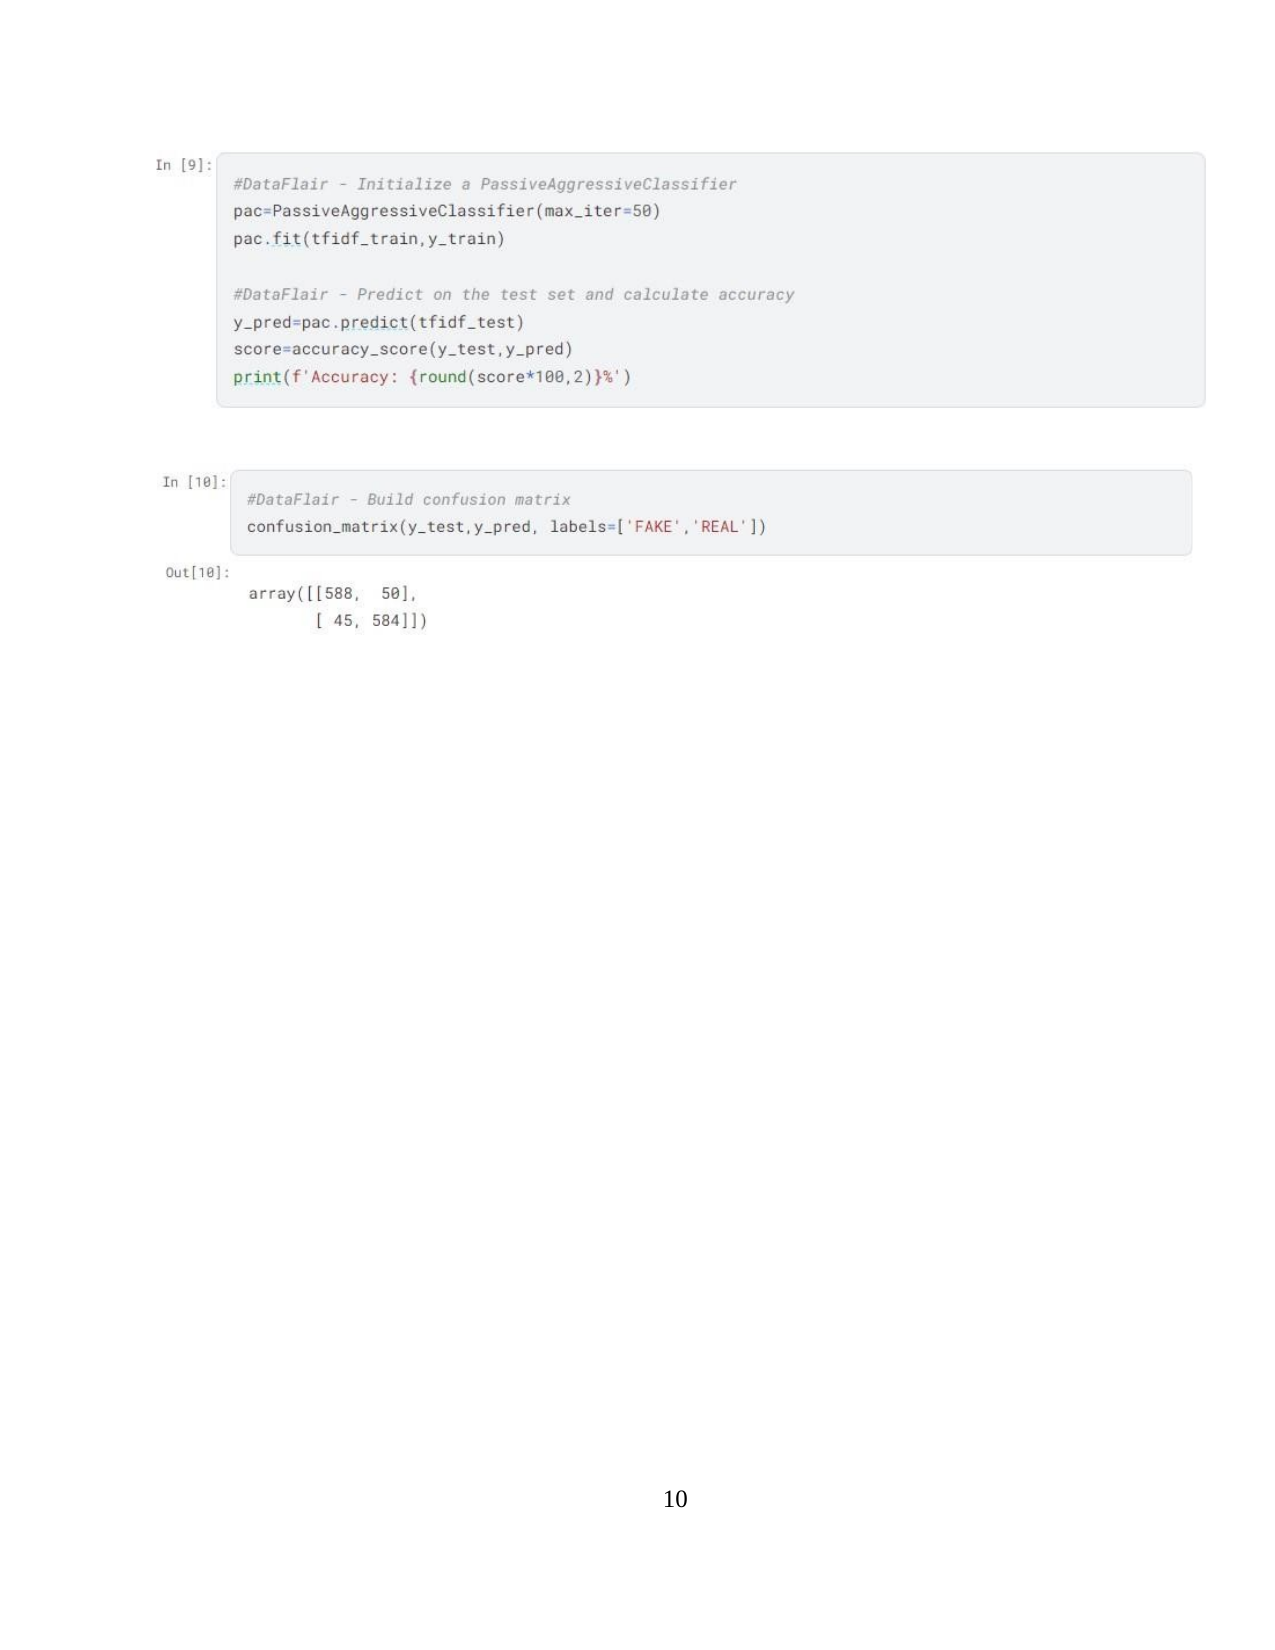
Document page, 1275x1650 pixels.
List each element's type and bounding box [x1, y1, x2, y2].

picture [157, 463, 1193, 635]
picture [156, 150, 1207, 409]
